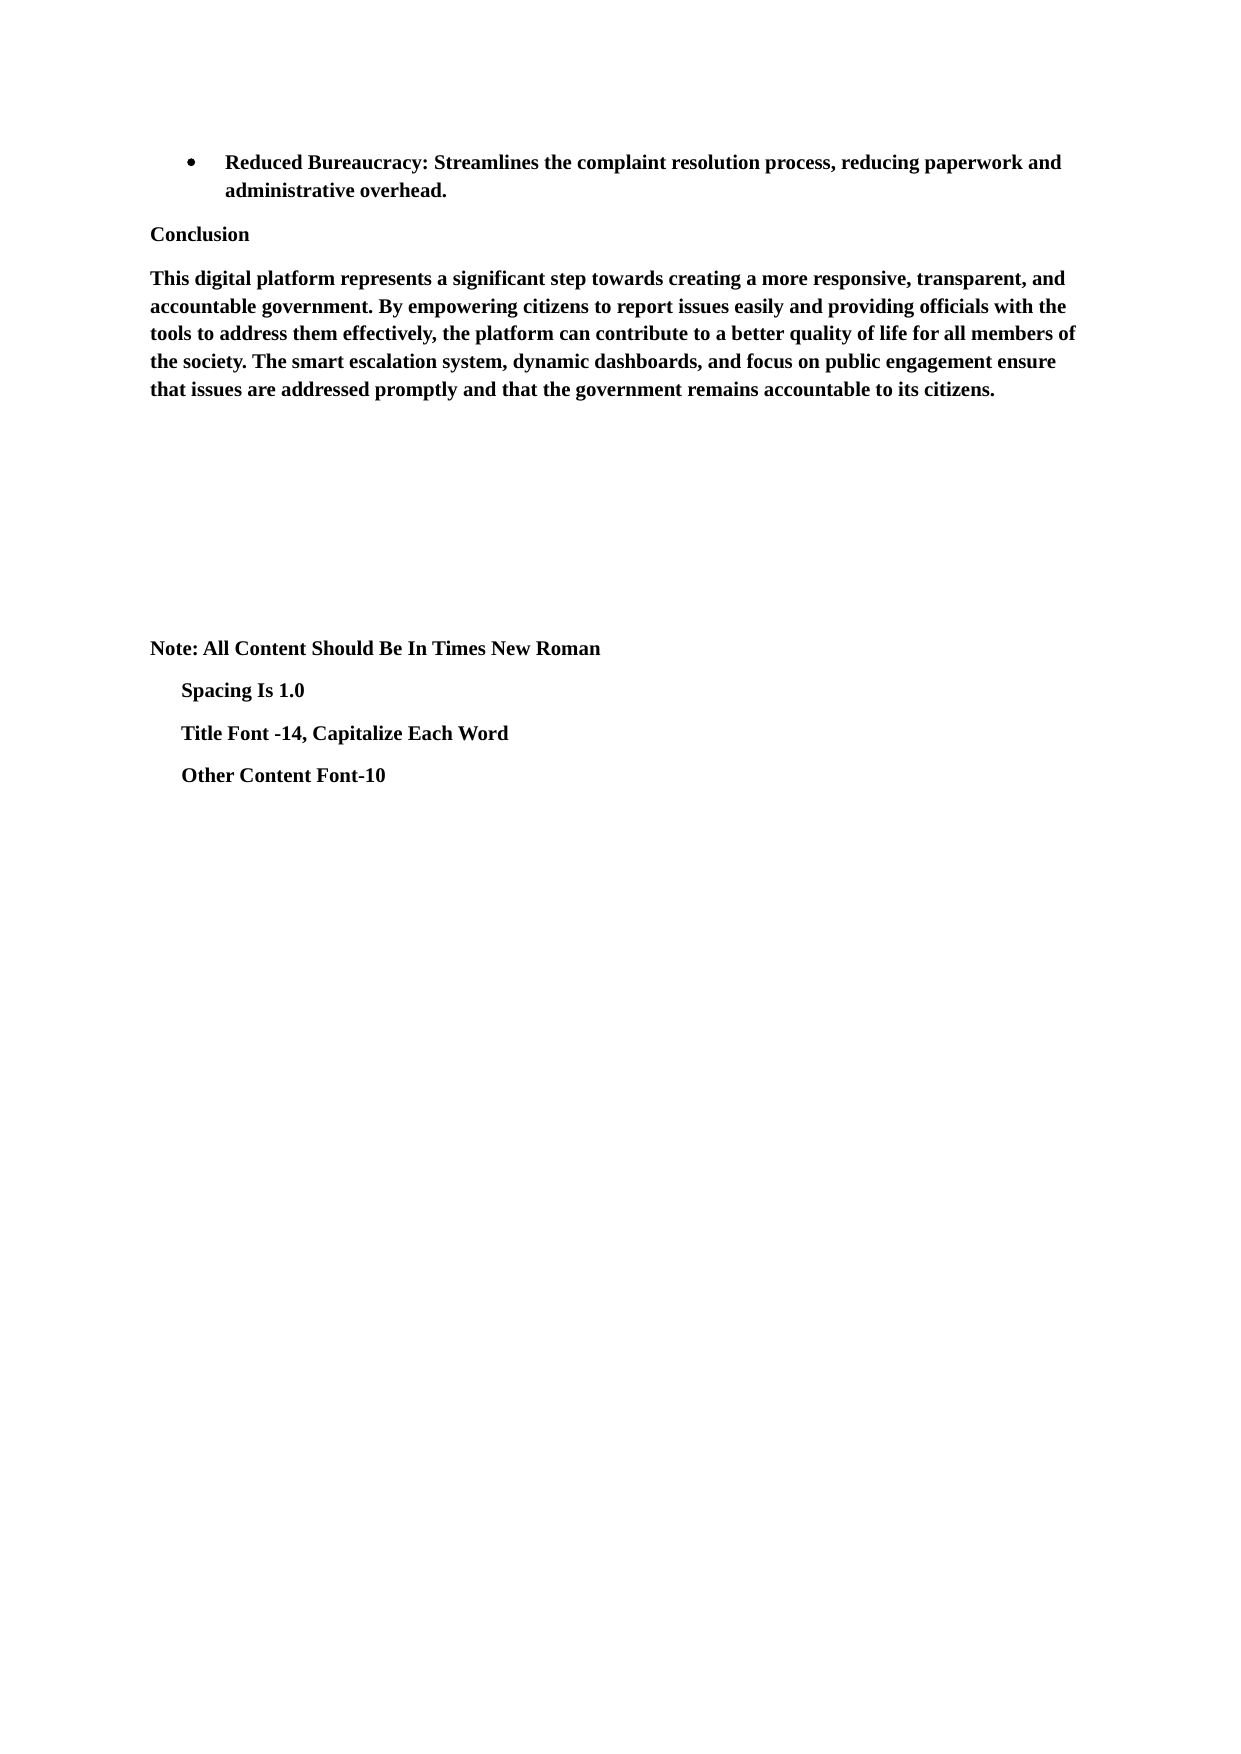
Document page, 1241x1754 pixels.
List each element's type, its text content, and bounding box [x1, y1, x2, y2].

list Reduced Bureaucracy: Streamlines the complaint resolution process, reducing paperwork and administrative overhead. [187, 150, 1090, 202]
text Spacing Is 1.0 [150, 678, 1090, 702]
text This digital platform represents a significant step towards creating a more responsive, transparent, and accountable government. By empowering citizens to report issues easily and providing officials with the tools to address them effectively, the platform can contribute to a better quality of life for all members of the society. The smart escalation system, dynamic dashboards, and focus on public engagement ensure that issues are addressed promptly and that the government remains accountable to its citizens. [150, 266, 1090, 401]
text Note: All Content Should Be In Times New Roman [150, 636, 1090, 659]
text Conclusion [150, 222, 1090, 246]
text Other Content Font-10 [150, 763, 1090, 787]
text Title Font -14, Capitalize Each Word [150, 721, 1090, 745]
